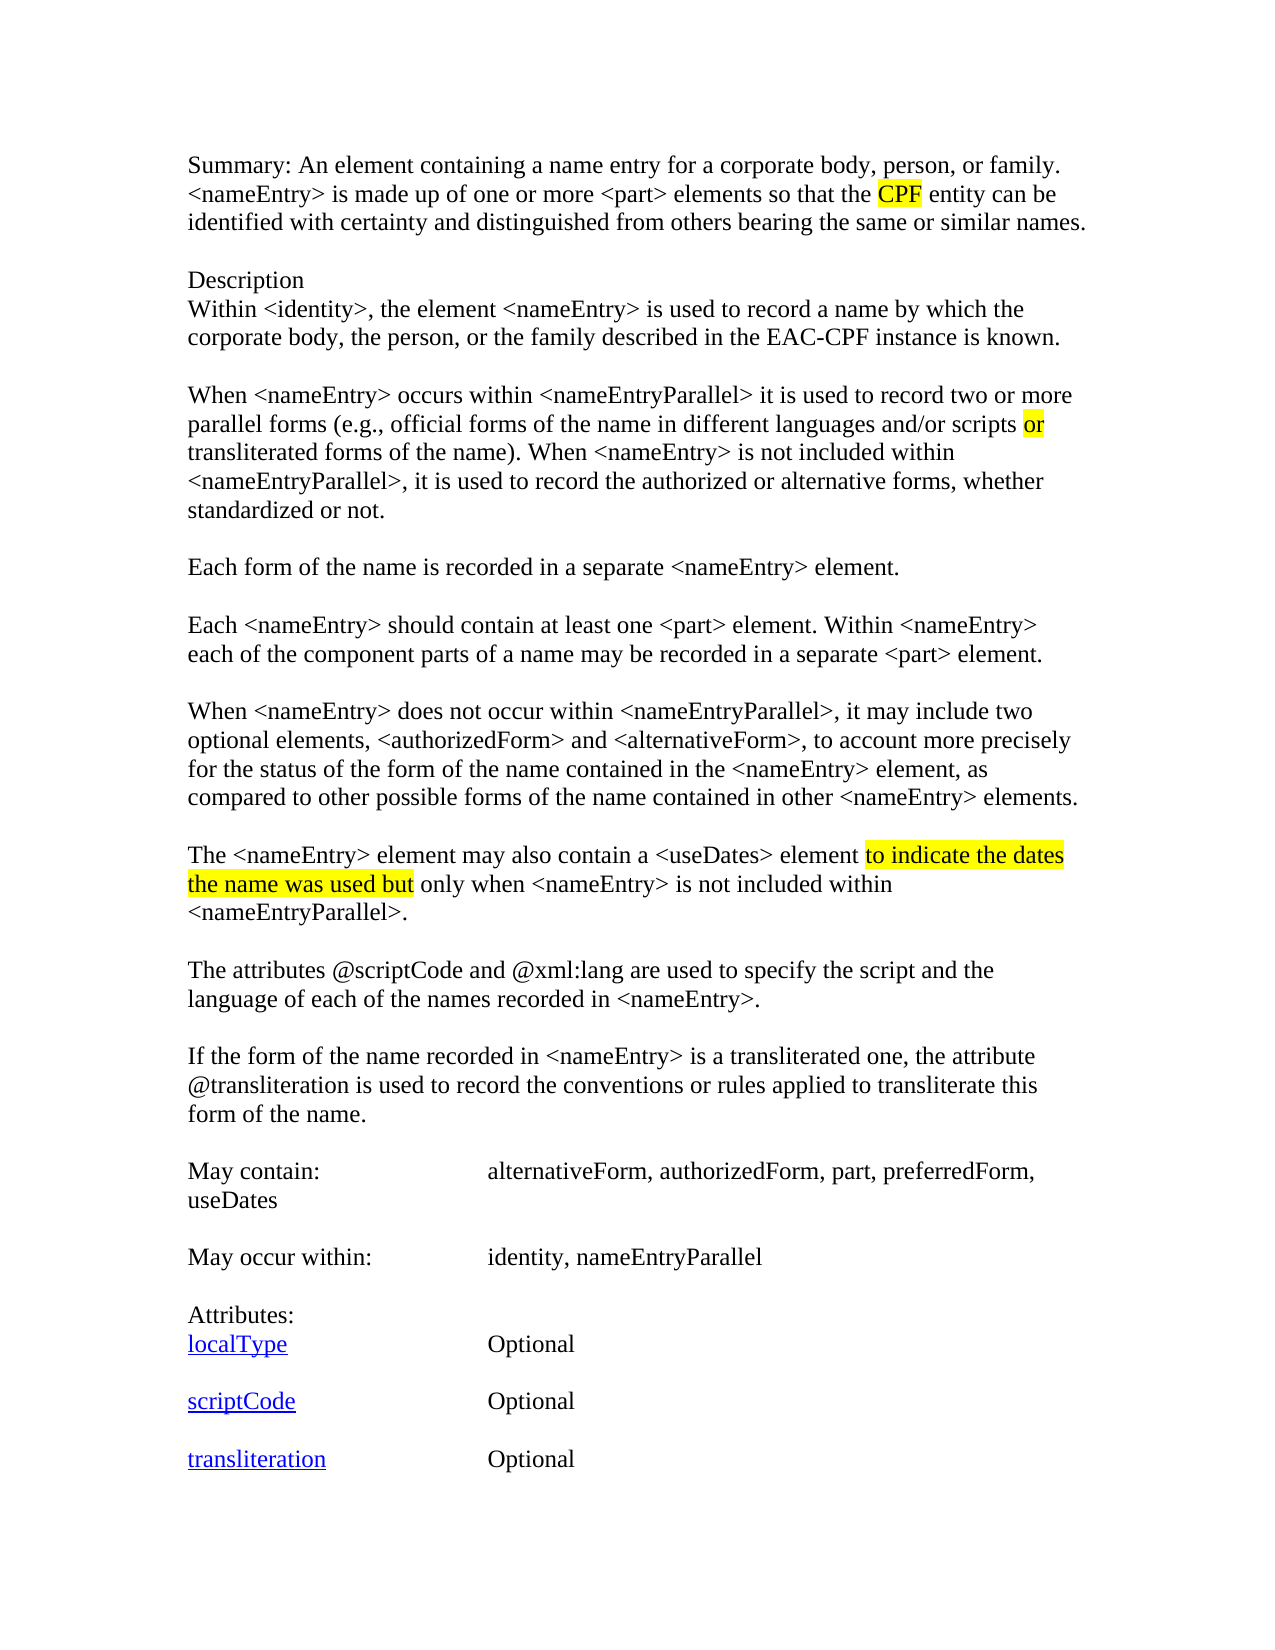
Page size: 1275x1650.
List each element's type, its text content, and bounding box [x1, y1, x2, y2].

text Within <identity>, the element <nameEntry> is used to record a name by which the corporate body, the person, or the family described in the EAC-CPF instance is known. [187, 294, 1087, 351]
text Summary: An element containing a name entry for a corporate body, person, or family. <nameEntry> is made up of one or more <part> elements so that the CPF entity can be identified with certainty and distinguished from others bearing the same or similar names. [187, 150, 1087, 236]
text localType Optional [187, 1329, 1087, 1357]
text When <nameEntry> occurs within <nameEntryParallel> it is used to record two or more parallel forms (e.g., official forms of the name in different languages and/or scripts or transliterated forms of the name). When <nameEntry> is not included within <nameEntryParallel>, it is used to record the authorized or alternative forms, whether standardized or not. [187, 380, 1087, 524]
text When <nameEntry> does not occur within <nameEntryParallel>, it may include two optional elements, <authorizedForm> and <alternativeForm>, to account more precisely for the status of the form of the name contained in the <nameEntry> element, as compared to other possible forms of the name contained in other <nameEntry> elements. [187, 696, 1087, 811]
text scriptCode Optional [187, 1386, 1087, 1415]
text Each <nameEntry> should contain at least one <part> element. Within <nameEntry> each of the component parts of a name may be recorded in a separate <part> element. [187, 610, 1087, 667]
text The <nameEntry> element may also contain a <useDates> element to indicate the dates the name was used but only when <nameEntry> is not included within <nameEntryParallel>. [187, 840, 1087, 926]
text May occur within: identity, nameEntryParallel [187, 1242, 1087, 1271]
text Attributes: [187, 1300, 1087, 1329]
text Description [187, 265, 1087, 294]
text The attributes @scriptCode and @xml:lang are used to specify the script and the language of each of the names recorded in <nameEntry>. [187, 955, 1087, 1012]
text If the form of the name recorded in <nameEntry> is a transliterated one, the attribute @transliteration is used to record the conventions or rules applied to transliterate this form of the name. [187, 1041, 1087, 1127]
text transliteration Optional [187, 1444, 1087, 1472]
text Each form of the name is recorded in a separate <nameEntry> element. [187, 552, 1087, 581]
text May contain: alternativeForm, authorizedForm, part, preferredForm, useDates [187, 1156, 1087, 1214]
